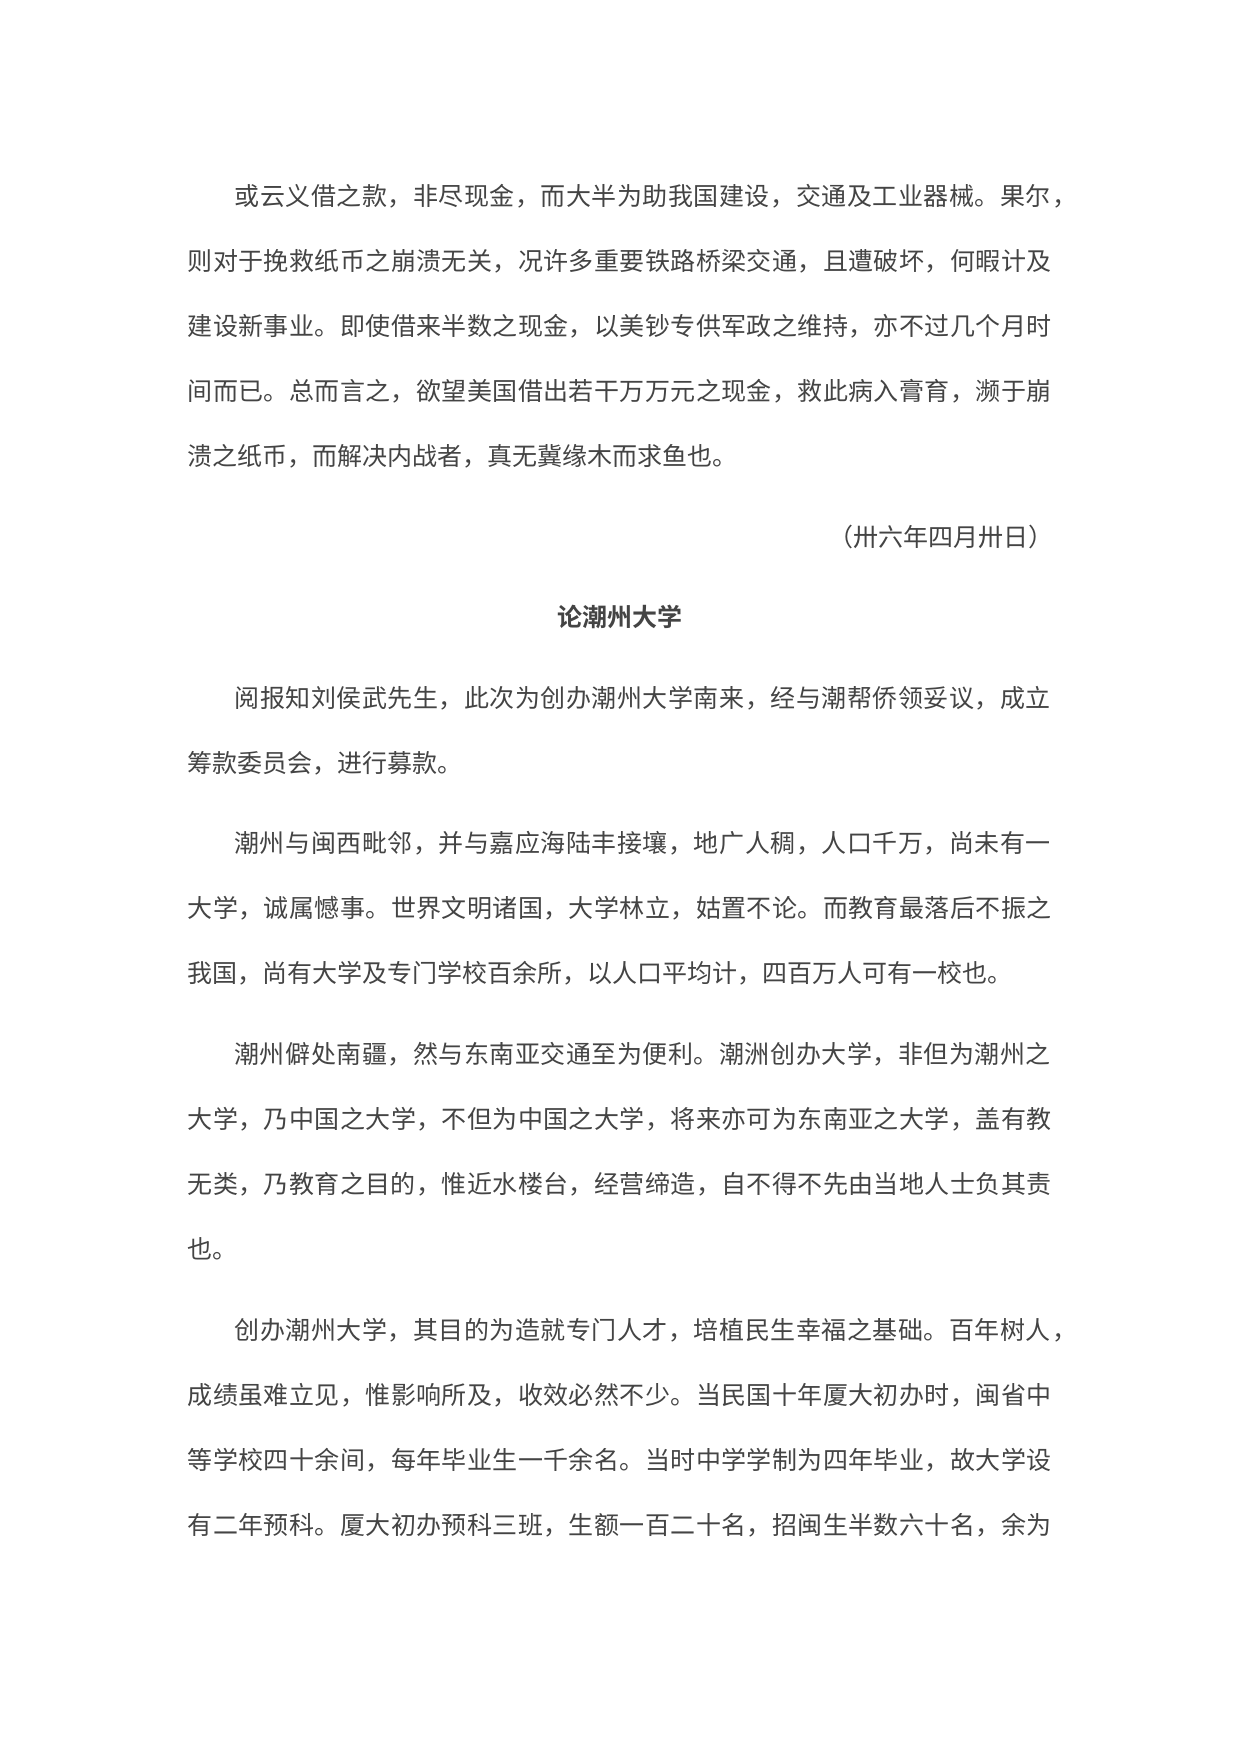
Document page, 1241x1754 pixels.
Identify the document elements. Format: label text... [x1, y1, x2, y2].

text 论潮州大学 [187, 583, 1053, 648]
text （卅六年四月卅日） [187, 503, 1053, 568]
text 潮州僻处南疆，然与东南亚交通至为便利。潮洲创办大学，非但为潮州之大学，乃中国之大学，不但为中国之大学，将来亦可为东南亚之大学，盖有教无类，乃教育之目的，惟近水楼台，经营缔造，自不得不先由当地人士负其责也。 [187, 1020, 1053, 1280]
text 或云义借之款，非尽现金，而大半为助我国建设，交通及工业器械。果尔，则对于挽救纸币之崩溃无关，况许多重要铁路桥梁交通，且遭破坏，何暇计及建设新事业。即使借来半数之现金，以美钞专供军政之维持，亦不过几个月时间而已。总而言之，欲望美国借出若干万万元之现金，救此病入膏育，濒于崩溃之纸币，而解决内战者，真无冀缘木而求鱼也。 [187, 162, 1053, 487]
text 阅报知刘侯武先生，此次为创办潮州大学南来，经与潮帮侨领妥议，成立筹款委员会，进行募款。 [187, 664, 1053, 794]
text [187, 1296, 1053, 1556]
text 潮州与闽西毗邻，并与嘉应海陆丰接壤，地广人稠，人口千万，尚未有一大学，诚属憾事。世界文明诸国，大学林立，姑置不论。而教育最落后不振之我国，尚有大学及专门学校百余所，以人口平均计，四百万人可有一校也。 [187, 809, 1053, 1004]
